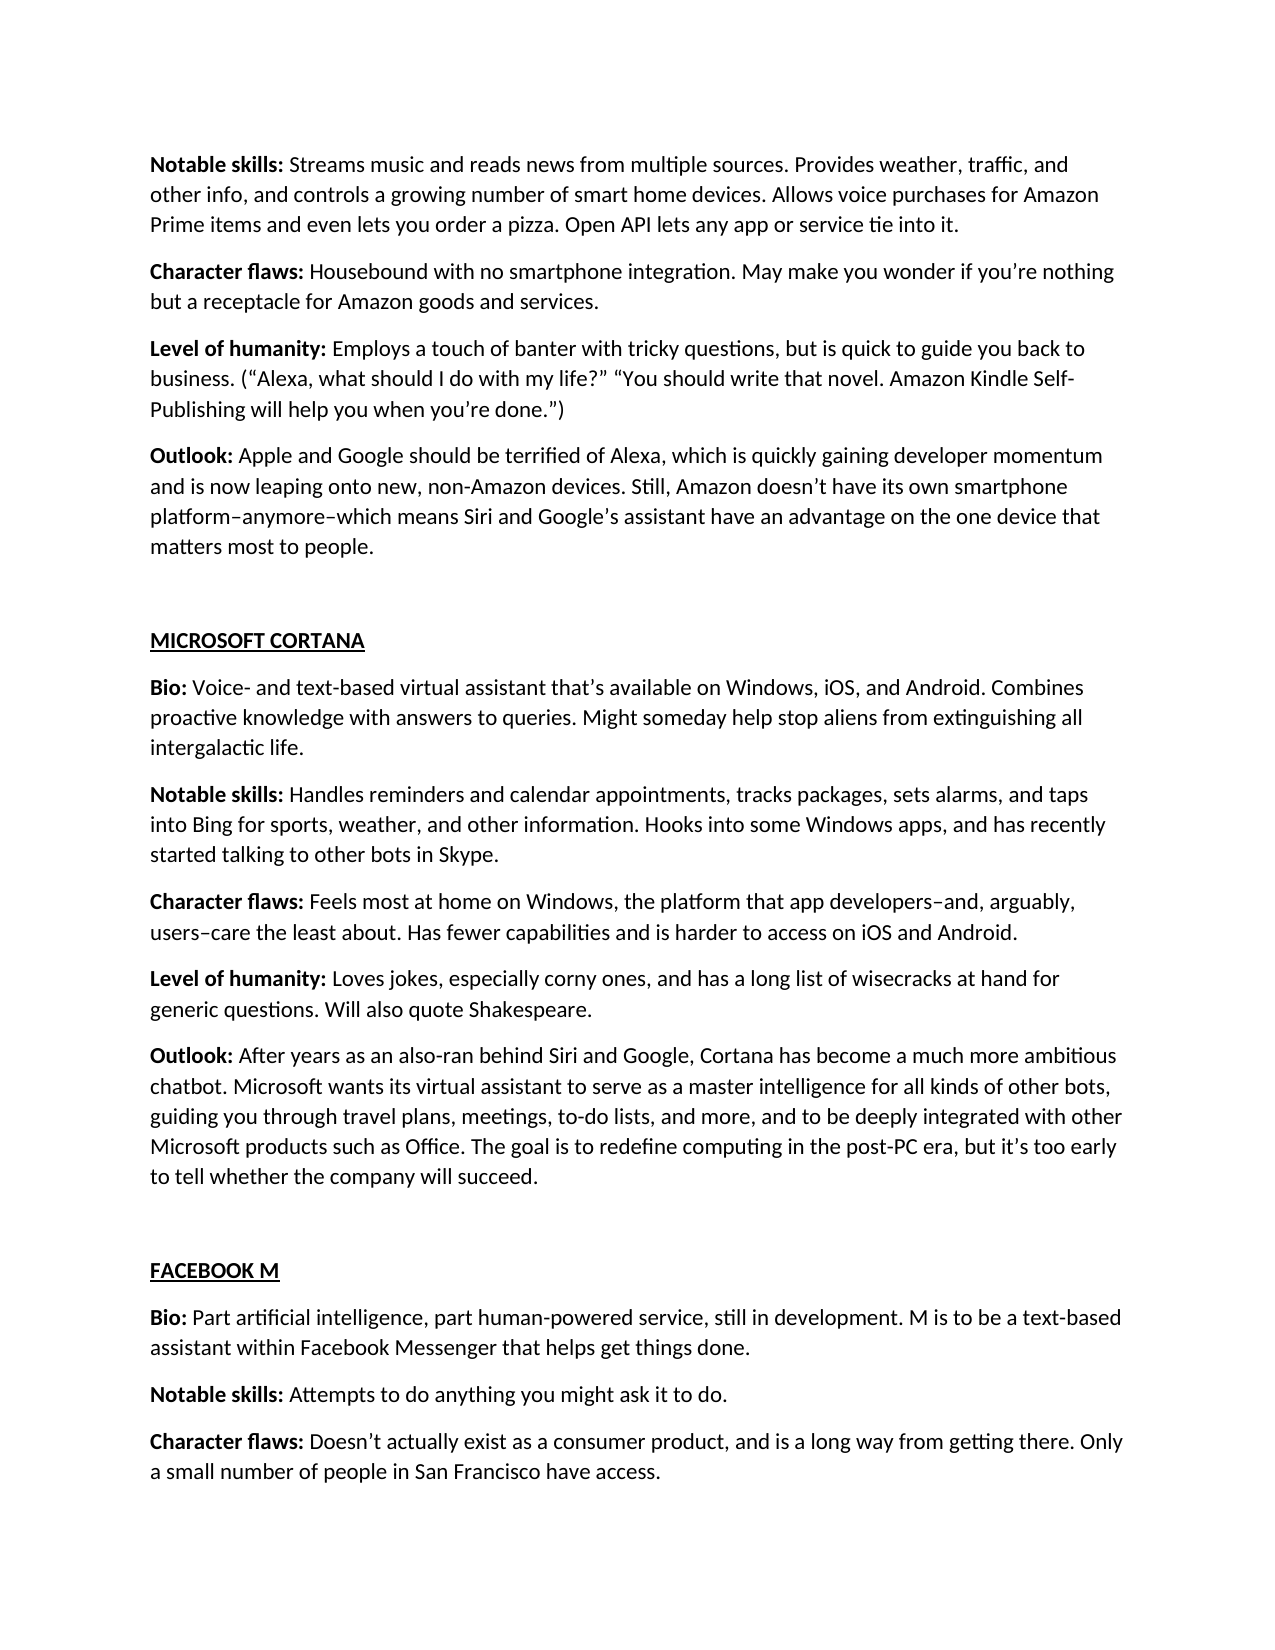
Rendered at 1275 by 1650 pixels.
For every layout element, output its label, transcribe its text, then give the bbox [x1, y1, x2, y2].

text Character flaws: Feels most at home on Windows, the platform that app developers–and, arguably, users–care the least about. Has fewer capabilities and is harder to access on iOS and Android. [150, 887, 1125, 946]
text Character flaws: Housebound with no smartphone integration. May make you wonder if you’re nothing but a receptacle for Amazon goods and services. [150, 257, 1125, 316]
text Character flaws: Doesn’t actually exist as a consumer product, and is a long way from getting there. Only a small number of people in San Francisco have access. [150, 1427, 1125, 1485]
text Level of humanity: Loves jokes, especially corny ones, and has a long list of wisecracks at hand for generic questions. Will also quote Shakespeare. [150, 964, 1125, 1023]
text Bio: Part artificial intelligence, part human-powered service, still in development. M is to be a text-based assistant within Facebook Messenger that helps get things done. [150, 1303, 1125, 1361]
text Notable skills: Streams music and reads news from multiple sources. Provides weather, traffic, and other info, and controls a growing number of smart home devices. Allows voice purchases for Amazon Prime items and even lets you order a pizza. Open API lets any app or service tie into it. [150, 150, 1125, 238]
text Notable skills: Handles reminders and calendar appointments, tracks packages, sets alarms, and taps into Bing for sports, weather, and other information. Hooks into some Windows apps, and has recently started talking to other bots in Skype. [150, 780, 1125, 869]
text Notable skills: Attempts to do anything you might ask it to do. [150, 1380, 1125, 1408]
text Bio: Voice- and text-based virtual assistant that’s available on Windows, iOS, and Android. Combines proactive knowledge with answers to queries. Might someday help stop aliens from extinguishing all intergalactic life. [150, 673, 1125, 761]
text MICROSOFT CORTANA [150, 626, 1125, 654]
text Level of humanity: Employs a touch of banter with tricky questions, but is quick to guide you back to business. (“Alexa, what should I do with my life?” “You should write that novel. Amazon Kindle Self-Publishing will help you when you’re done.”) [150, 334, 1125, 423]
text Outlook: Apple and Google should be terrified of Alexa, which is quickly gaining developer momentum and is now leaping onto new, non-Amazon devices. Still, Amazon doesn’t have its own smartphone platform–anymore–which means Siri and Google’s assistant have an advantage on the one device that matters most to people. [150, 442, 1125, 560]
text Outlook: After years as an also-ran behind Siri and Google, Cortana has become a much more ambitious chatbot. Microsoft wants its virtual assistant to serve as a master intelligence for all kinds of other bots, guiding you through travel plans, meetings, to-do lists, and more, and to be deeply integrated with other Microsoft products such as Office. The goal is to redefine computing in the post-PC era, but it’s too early to tell whether the company will succeed. [150, 1042, 1125, 1191]
text FACEBOOK M [150, 1256, 1125, 1284]
